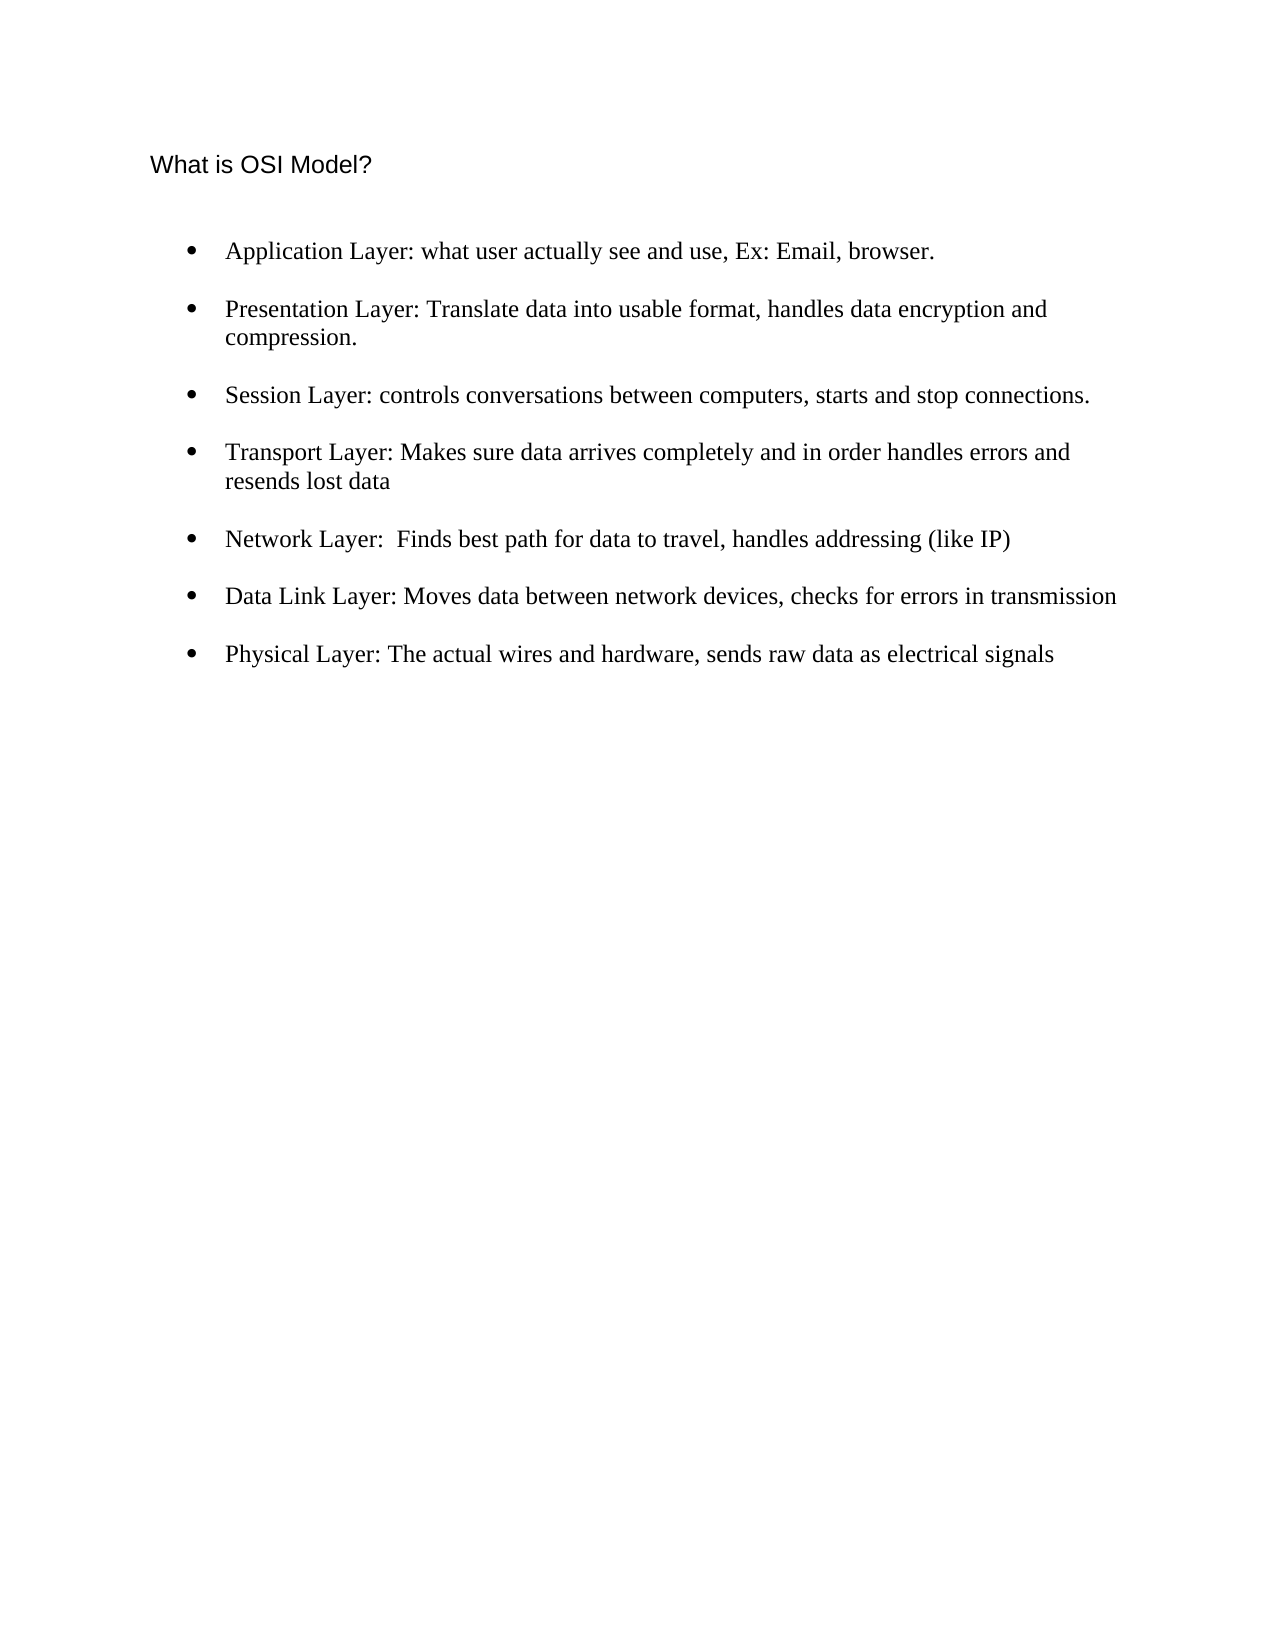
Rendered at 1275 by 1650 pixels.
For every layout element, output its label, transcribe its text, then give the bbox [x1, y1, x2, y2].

text What is OSI Model? [150, 150, 1125, 179]
list Data Link Layer: Moves data between network devices, checks for errors in transmission [187, 581, 1125, 610]
list Physical Layer: The actual wires and hardware, sends raw data as electrical signals [187, 639, 1125, 667]
list Transport Layer: Makes sure data arrives completely and in order handles errors and resends lost data [187, 437, 1125, 495]
list Presentation Layer: Translate data into usable format, handles data encryption and compression. [187, 294, 1125, 351]
list Session Layer: controls conversations between computers, starts and stop connections. [187, 380, 1125, 409]
list Application Layer: what user actually see and use, Ex: Email, browser. [187, 236, 1125, 265]
list Network Layer: Finds best path for data to travel, handles addressing (like IP) [187, 524, 1125, 552]
